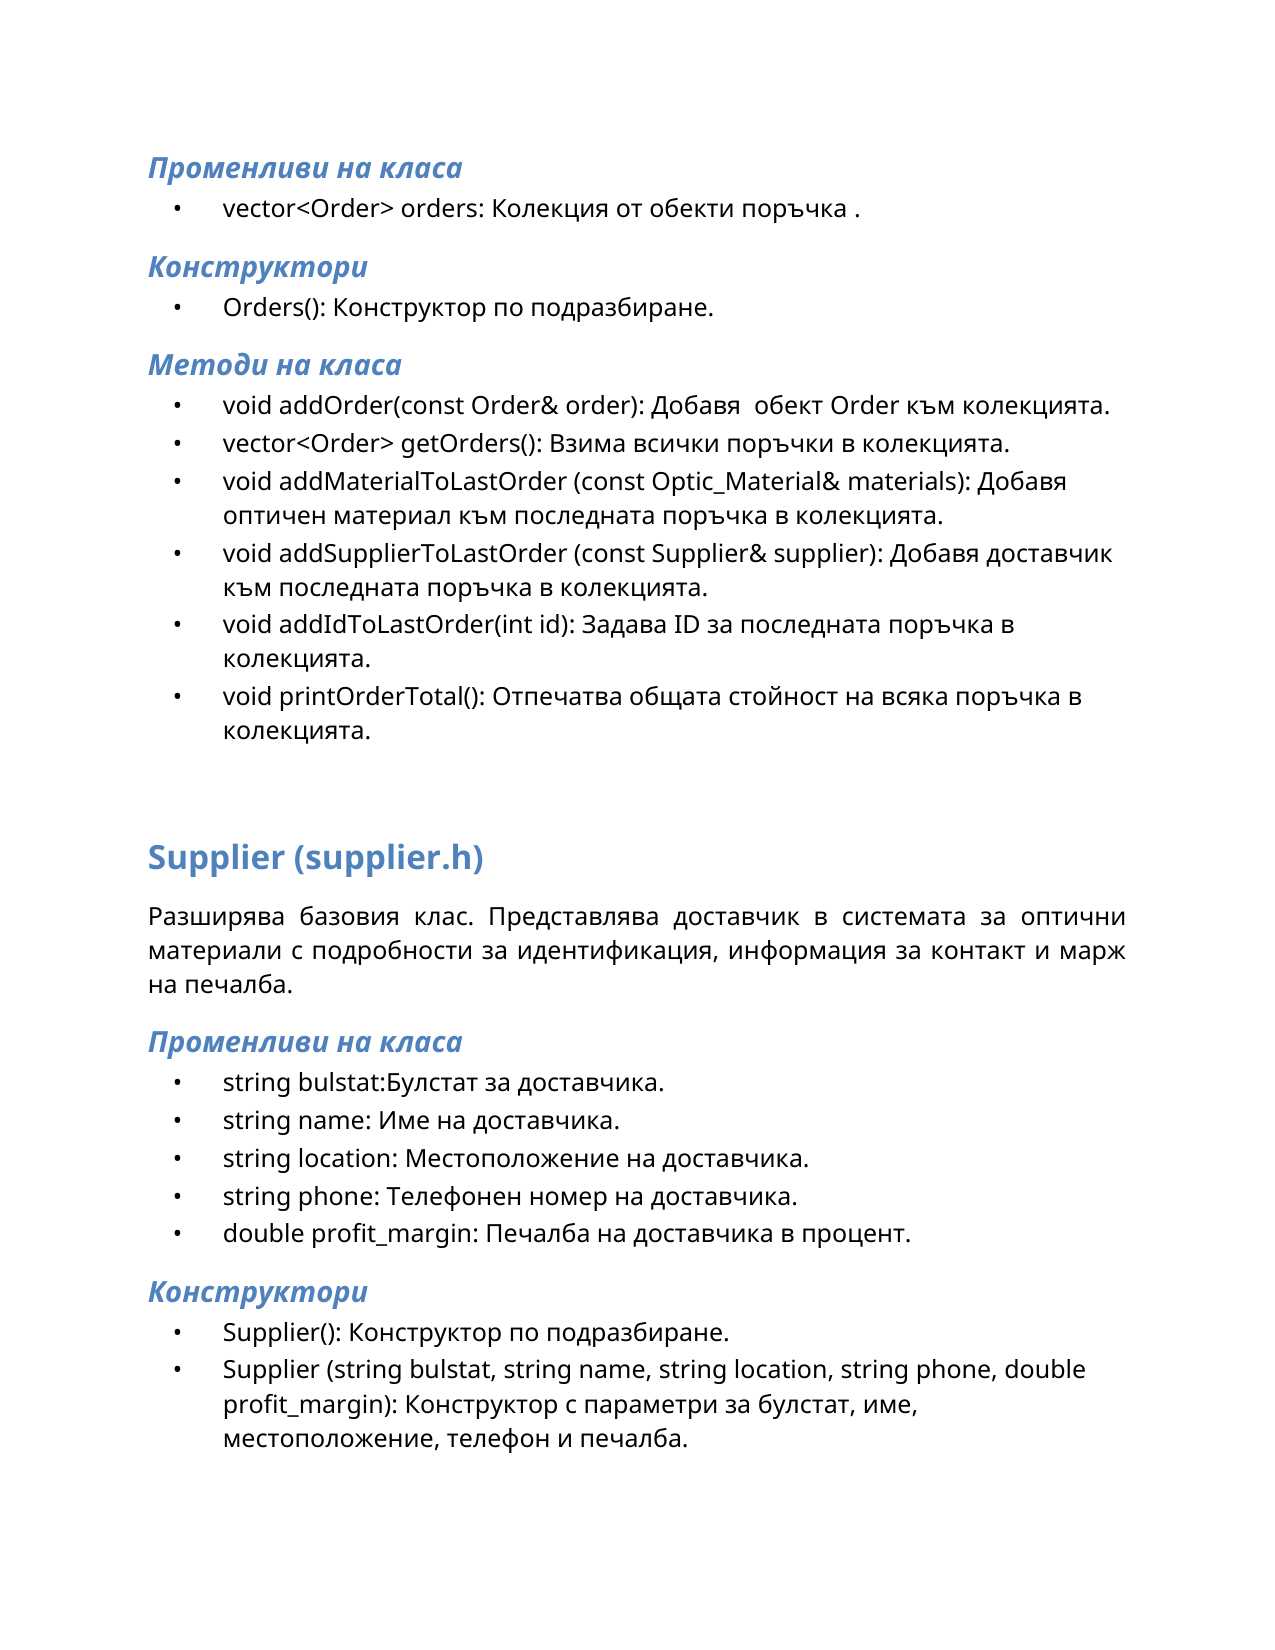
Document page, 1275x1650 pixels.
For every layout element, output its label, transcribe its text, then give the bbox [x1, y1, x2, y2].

list void addOrder(const Order& order): Добавя обект Order към колекцията. [173, 388, 1127, 422]
subtitle Променливи на класа [148, 148, 1127, 187]
list vector<Order> orders: Колекция от обекти поръчка . [173, 191, 1127, 225]
list void addIdToLastOrder(int id): Задава ID за последната поръчка в колекцията. [173, 607, 1127, 675]
text Разширява базовия клас. Представлява доставчик в системата за оптични материали с подробности за идентификация, информация за контакт и марж на печалба. [148, 898, 1127, 1001]
list Supplier (string bulstat, string name, string location, string phone, double profit_margin): Конструктор с параметри за булстат, име, местоположение, телефон и печалба. [173, 1352, 1127, 1454]
list vector<Order> getOrders(): Взима всички поръчки в колекцията. [173, 426, 1127, 459]
subtitle Supplier (supplier.h) [148, 834, 1127, 879]
list Orders(): Конструктор по подразбиране. [173, 289, 1127, 323]
list string phone: Телефонен номер на доставчика. [173, 1178, 1127, 1212]
subtitle Променливи на класа [148, 1021, 1127, 1061]
list Supplier(): Конструктор по подразбиране. [173, 1314, 1127, 1348]
subtitle Конструктори [148, 1271, 1127, 1311]
list string location: Местоположение на доставчика. [173, 1140, 1127, 1174]
list void addMaterialToLastOrder (const Optic_Material& materials): Добавя оптичен материал към последната поръчка в колекцията. [173, 463, 1127, 531]
subtitle Конструктори [148, 246, 1127, 286]
list string name: Име на доставчика. [173, 1103, 1127, 1137]
list double profit_margin: Печалба на доставчика в процент. [173, 1216, 1127, 1250]
subtitle Методи на класа [148, 344, 1127, 384]
list void addSupplierToLastOrder (const Supplier& supplier): Добавя доставчик към последната поръчка в колекцията. [173, 535, 1127, 603]
list string bulstat:Булстат за доставчика. [173, 1065, 1127, 1099]
list void printOrderTotal(): Отпечатва общата стойност на всяка поръчка в колекцията. [173, 679, 1127, 747]
